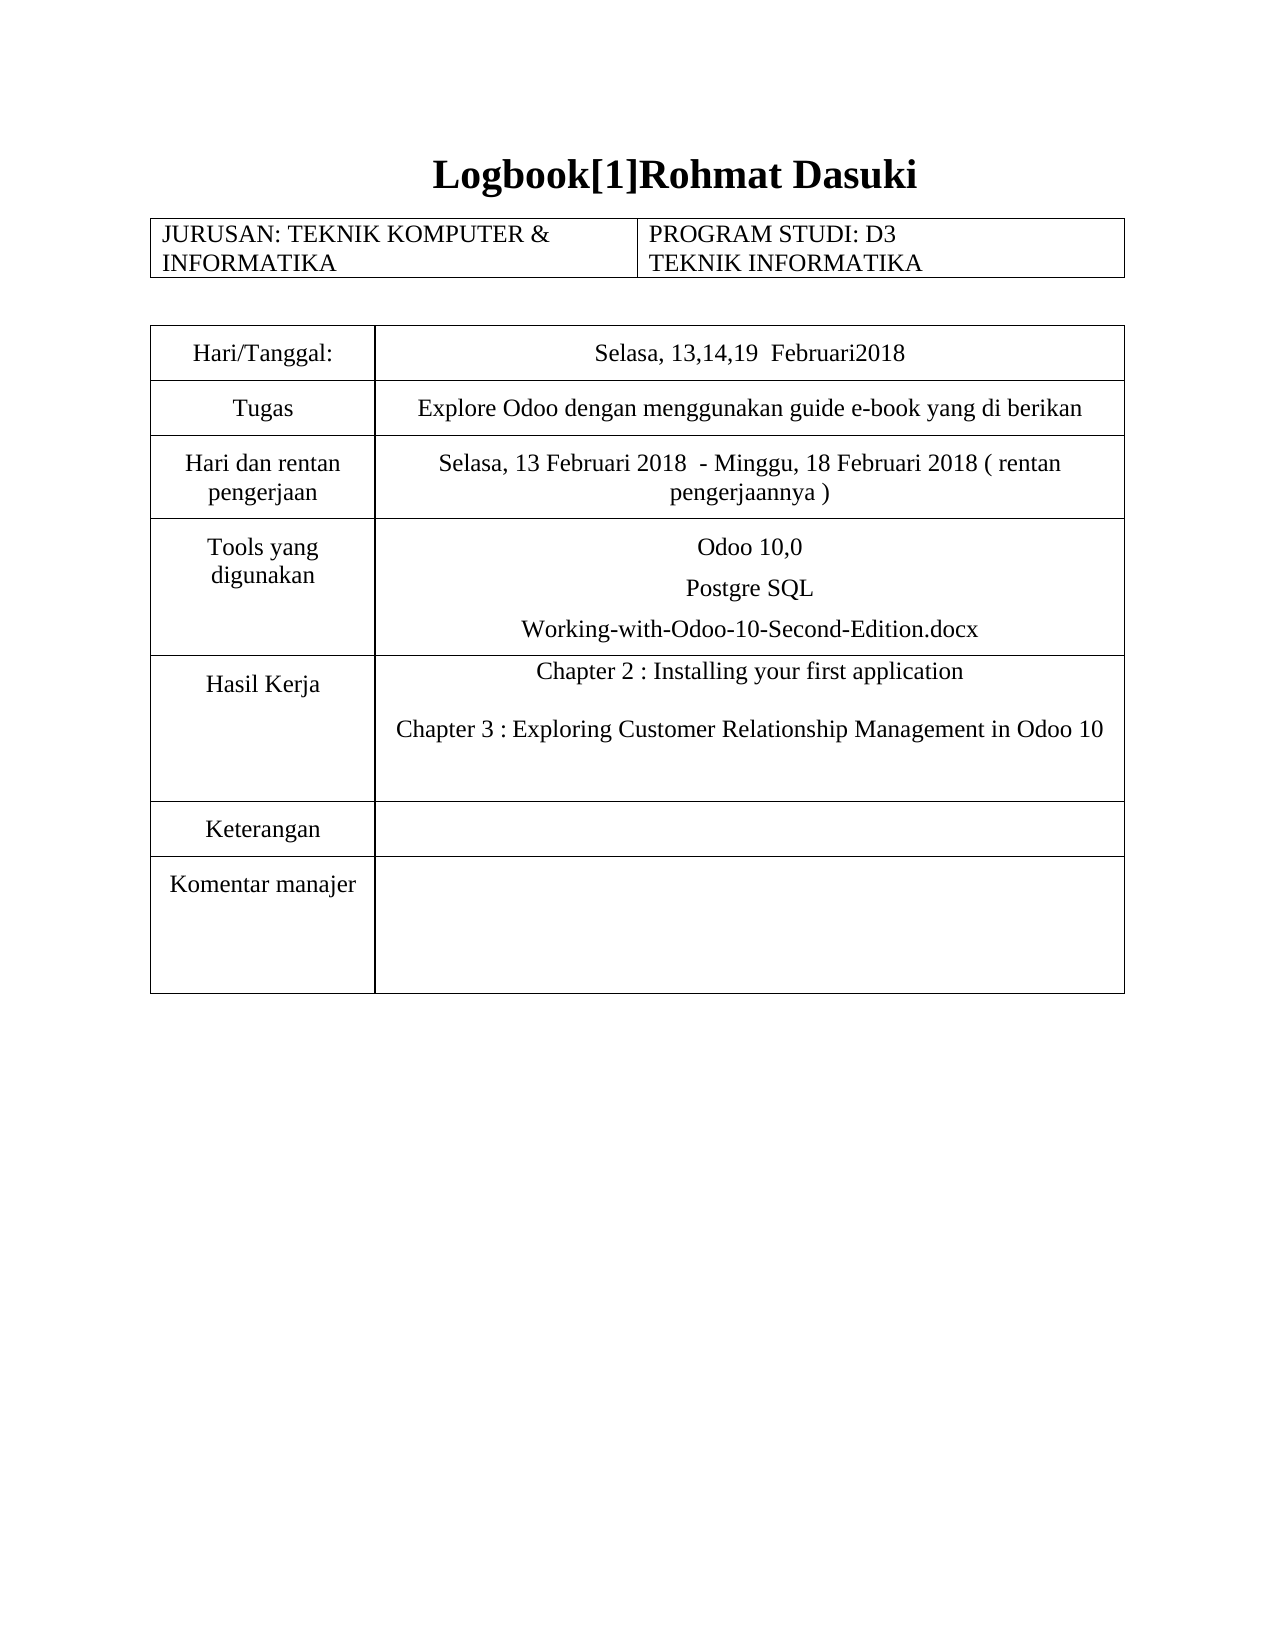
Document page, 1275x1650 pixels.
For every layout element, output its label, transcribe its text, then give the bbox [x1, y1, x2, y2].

table_cell Hari dan rentan pengerjaan [151, 436, 374, 518]
table_cell Selasa, 13 Februari 2018 - Minggu, 18 Februari 2018 ( rentan pengerjaannya ) [376, 436, 1124, 518]
table_cell Tools yang digunakan [151, 519, 374, 655]
table_cell [376, 802, 1124, 856]
table_header Hari/Tanggal: [151, 326, 374, 380]
table_cell Komentar manajer [151, 857, 374, 993]
table_cell Tugas [151, 381, 374, 434]
table_cell Keterangan [151, 802, 374, 856]
table_cell Hasil Kerja [151, 656, 374, 801]
table_header Selasa, 13,14,19 Februari2018 [376, 326, 1124, 380]
table_cell Chapter 2 : Installing your first application Chapter 3 : Exploring Customer Relationship Management in Odoo 10 [376, 656, 1124, 801]
table_cell [376, 857, 1124, 993]
table_header JURUSAN: TEKNIK KOMPUTER & INFORMATIKA [151, 219, 637, 277]
text Logbook[1]Rohmat Dasuki [150, 150, 1125, 198]
table_cell Explore Odoo dengan menggunakan guide e-book yang di berikan [376, 381, 1124, 434]
table_cell Odoo 10,0 Postgre SQL Working-with-Odoo-10-Second-Edition.docx [376, 519, 1124, 655]
table_header PROGRAM STUDI: D3 TEKNIK INFORMATIKA [638, 219, 1124, 277]
